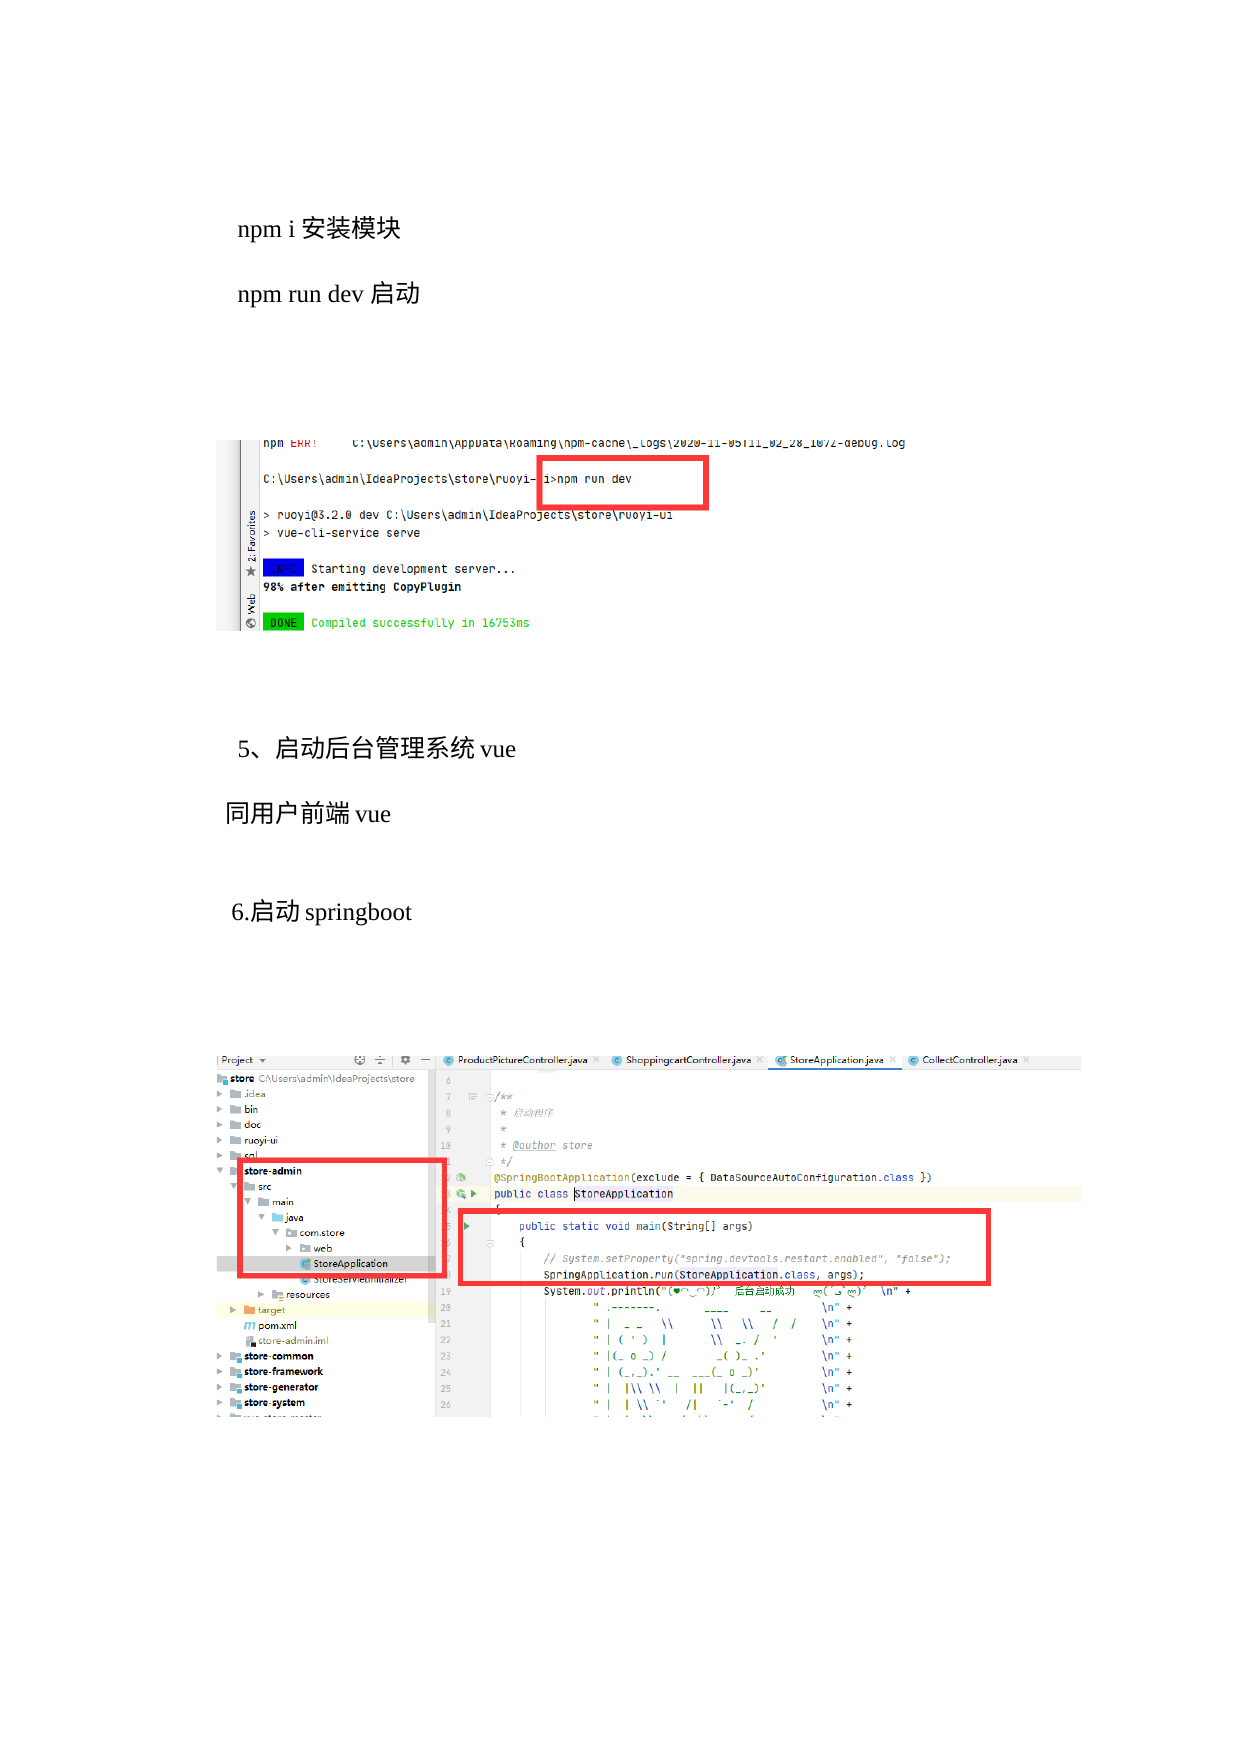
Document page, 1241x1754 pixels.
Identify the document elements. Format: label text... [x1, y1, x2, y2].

picture [215, 440, 1080, 631]
list 启动后台管理系统vue [187, 714, 1053, 779]
list 6.启动springboot [187, 877, 1053, 942]
list npm run dev 启动 [187, 259, 1053, 324]
list npm i 安装模块 [187, 194, 1053, 259]
picture [216, 1056, 1082, 1417]
list 同用户前端vue [187, 779, 1053, 844]
